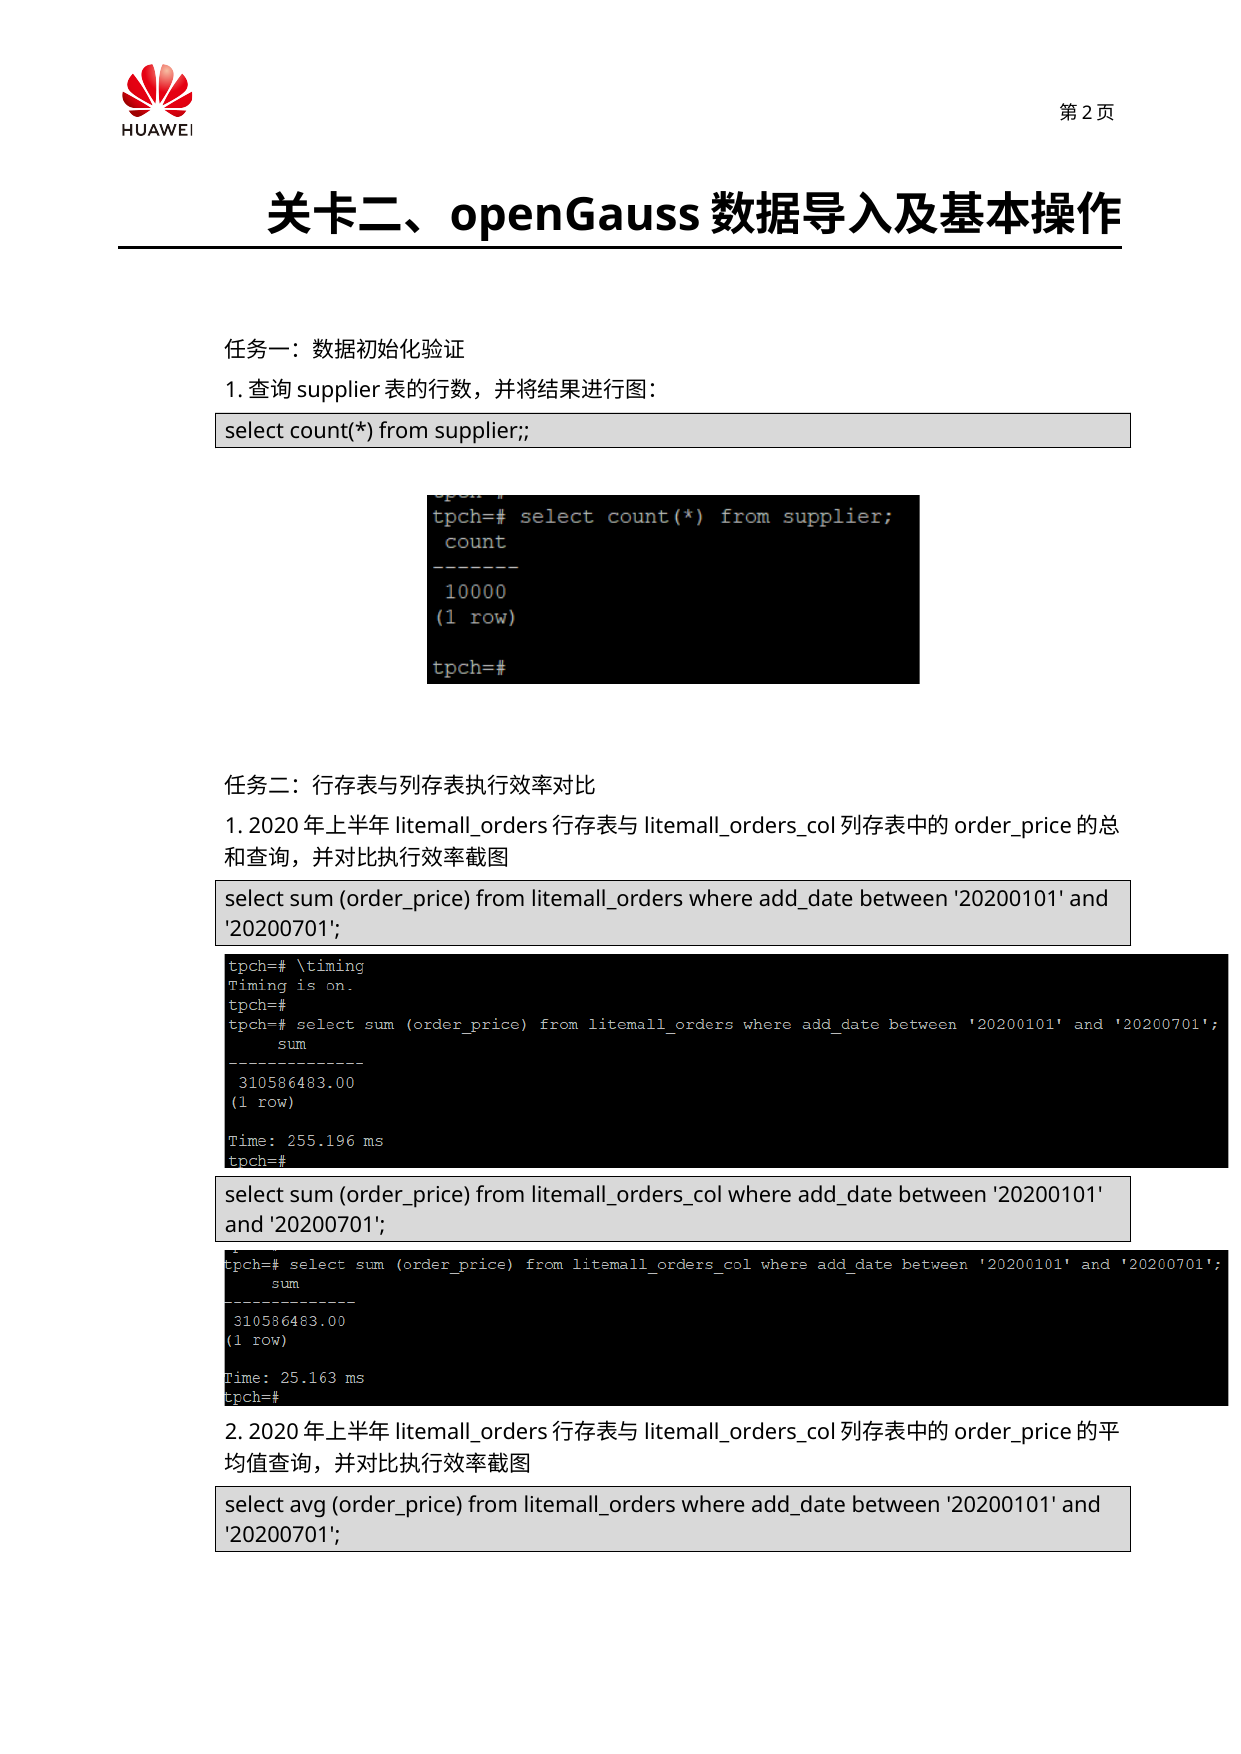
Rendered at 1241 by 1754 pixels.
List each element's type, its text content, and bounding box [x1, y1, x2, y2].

picture [122, 64, 193, 136]
text 任务二：行存表与列存表执行效率对比 [224, 768, 1122, 800]
text 1. 查询supplier表的行数，并将结果进行图： [224, 372, 1122, 404]
subtitle 关卡二、openGauss数据导入及基本操作 [118, 177, 1122, 246]
picture [427, 495, 920, 684]
text 任务一：数据初始化验证 [224, 332, 1122, 364]
text select sum (order_price) from litemall_orders where add_date between '20200101' and '20200701'; [216, 881, 1130, 945]
text 2. 2020年上半年litemall_orders行存表与litemall_orders_col列存表中的order_price的平均值查询，并对比执行效率截图 [224, 1414, 1122, 1477]
text select avg (order_price) from litemall_orders where add_date between '20200101' and '20200701'; [216, 1487, 1130, 1551]
text 1. 2020年上半年litemall_orders行存表与litemall_orders_col列存表中的order_price的总和查询，并对比执行效率截图 [224, 808, 1122, 872]
picture [224, 1250, 1229, 1406]
text select sum (order_price) from litemall_orders_col where add_date between '20200101' and '20200701'; [216, 1177, 1130, 1241]
text select count(*) from supplier;; [216, 414, 1130, 447]
picture [224, 954, 1229, 1168]
